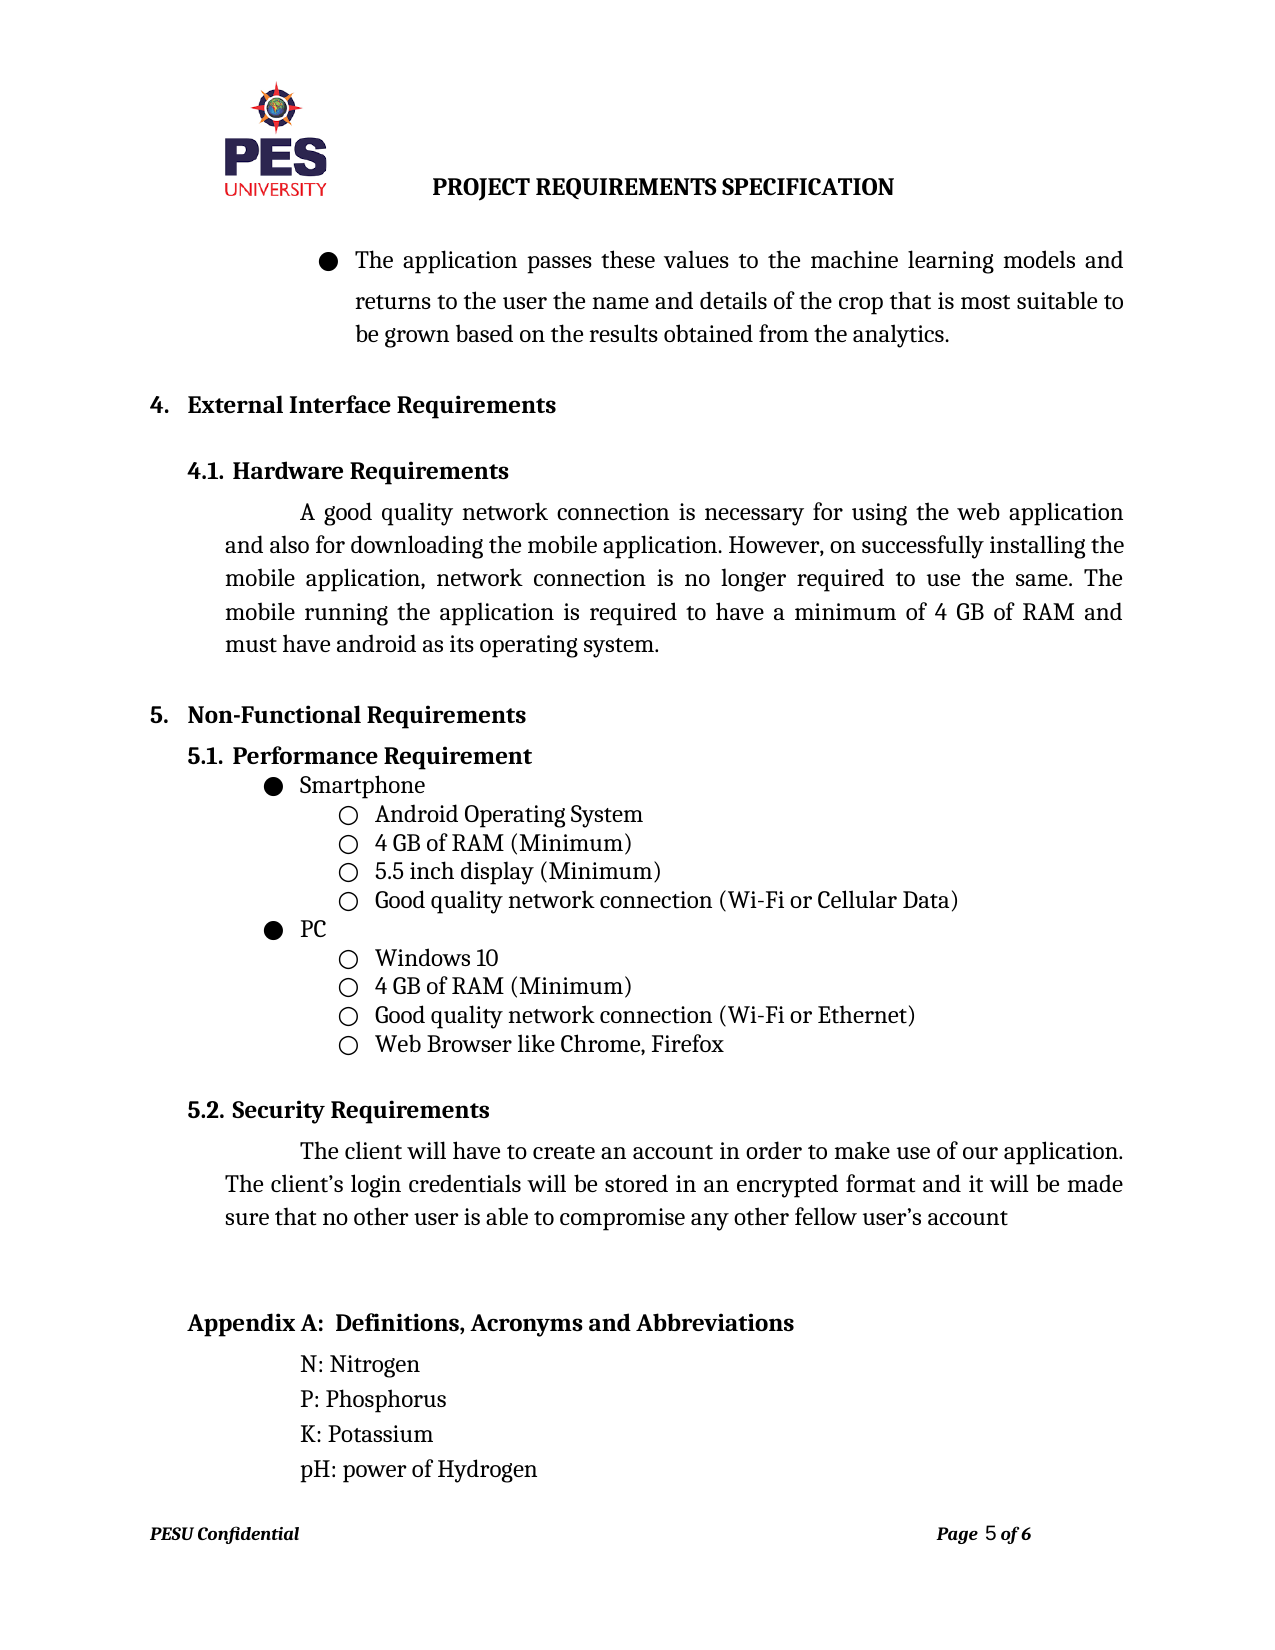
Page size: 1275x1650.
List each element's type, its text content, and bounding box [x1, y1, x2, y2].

text P: Phosphorus [225, 1385, 1125, 1414]
subtitle Performance Requirement [187, 742, 1125, 771]
subtitle Appendix A: Definitions, Acronyms and Abbreviations [187, 1309, 1125, 1337]
picture [225, 81, 327, 196]
list Good quality network connection (Wi-Fi or Ethernet) [337, 1001, 1125, 1030]
list 4 GB of RAM (Minimum) [337, 972, 1125, 1001]
list Good quality network connection (Wi-Fi or Cellular Data) [337, 886, 1125, 915]
subtitle Non-Functional Requirements [150, 701, 1125, 730]
text A good quality network connection is necessary for using the web application and also for downloading the mobile application. However, on successfully installing the mobile application, network connection is no longer required to use the same. The mobile running the application is required to have a minimum of 4 GB of RAM and must have android as its operating system. [225, 498, 1125, 659]
list 5.5 inch display (Minimum) [337, 857, 1125, 886]
subtitle Security Requirements [187, 1096, 1125, 1125]
text pH: power of Hydrogen [225, 1455, 1125, 1484]
text K: Potassium [225, 1420, 1125, 1449]
list Android Operating System [337, 800, 1125, 828]
list PC [262, 915, 1125, 943]
subtitle Hardware Requirements [187, 457, 1125, 486]
list The application passes these values to the machine learning models and returns to the user the name and details of the crop that is most suitable to be grown based on the results obtained from the analytics. [317, 232, 1125, 349]
list Windows 10 [337, 943, 1125, 972]
subtitle External Interface Requirements [150, 391, 1125, 419]
list 4 GB of RAM (Minimum) [337, 828, 1125, 857]
text N: Nitrogen [225, 1350, 1125, 1379]
text The client will have to create an account in order to make use of our application. The client’s login credentials will be stored in an encrypted format and it will be made sure that no other user is able to compromise any other fellow user’s account [225, 1137, 1125, 1232]
list Smartphone [262, 771, 1125, 800]
list Web Browser like Chrome, Firefox [337, 1030, 1125, 1058]
